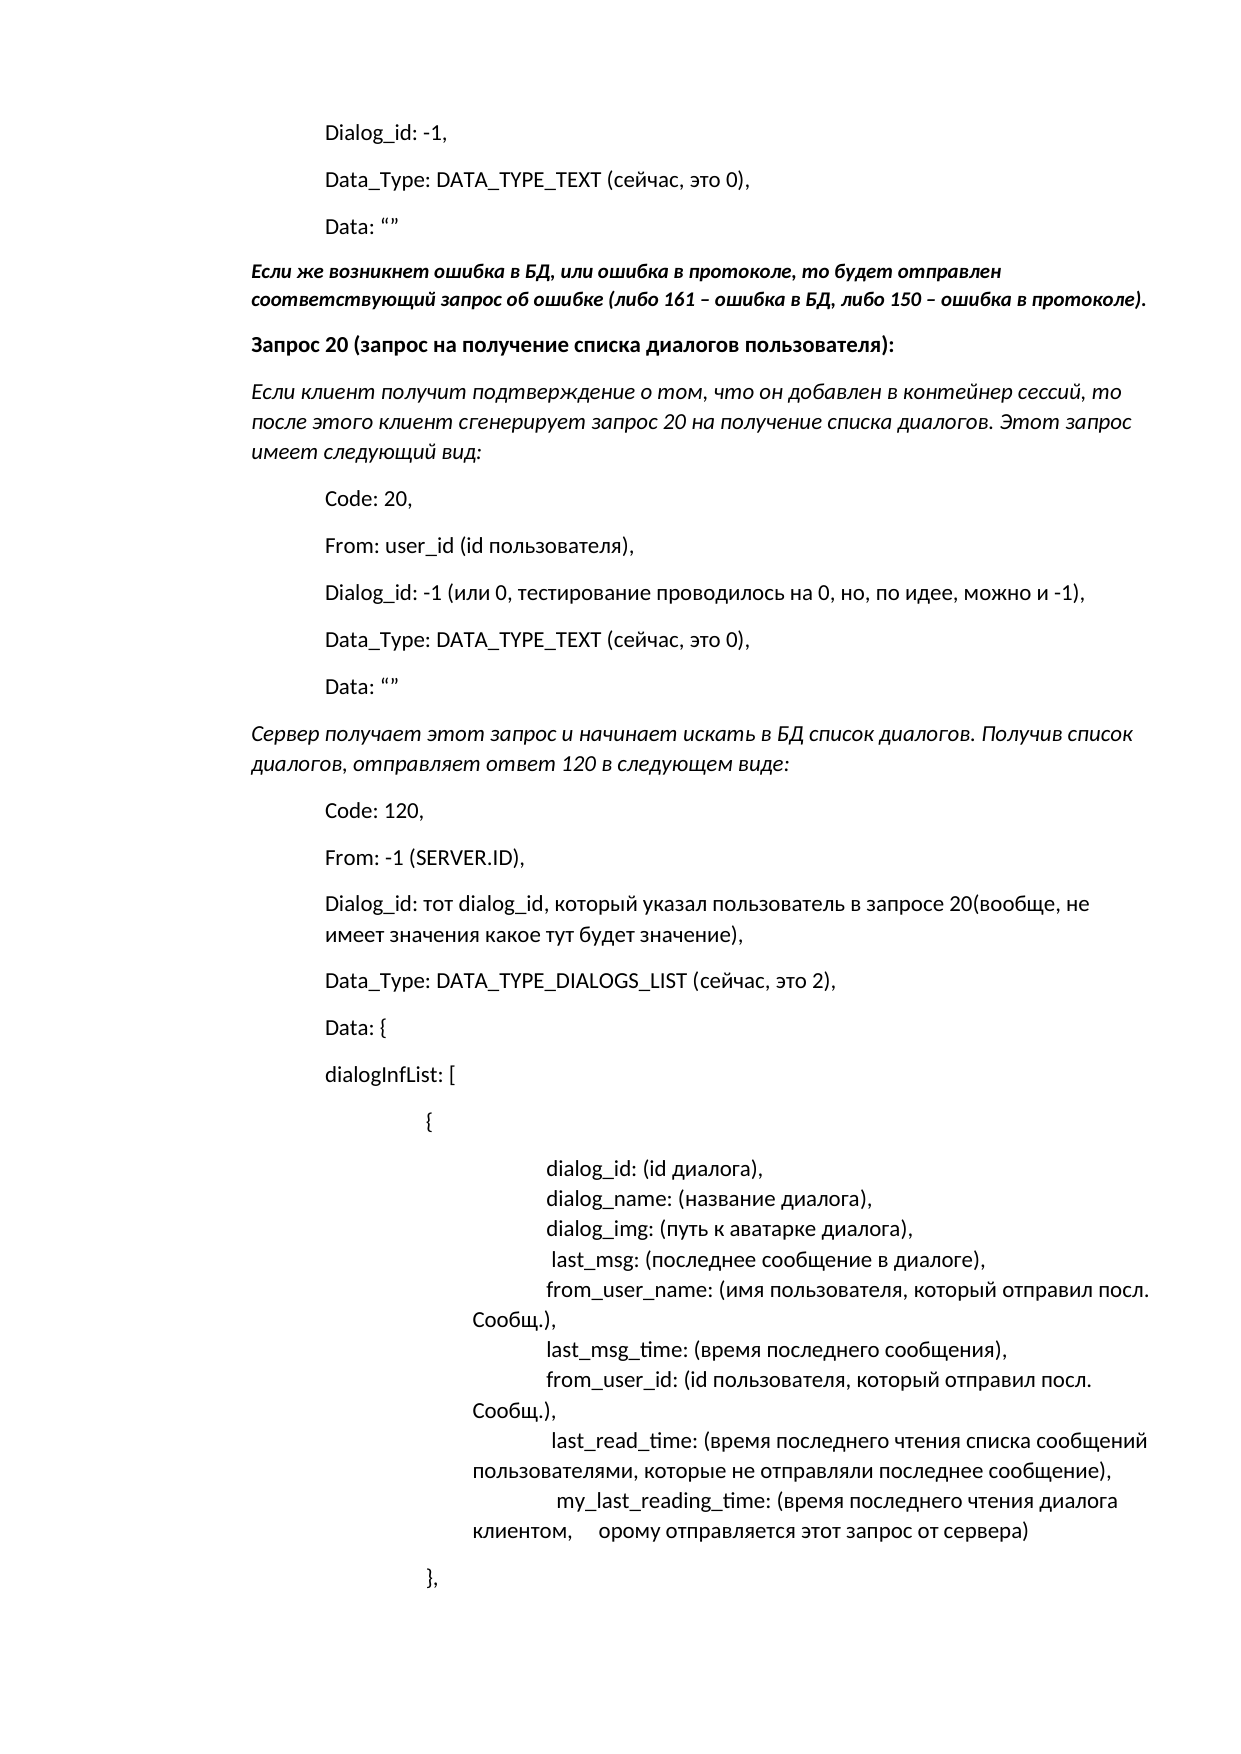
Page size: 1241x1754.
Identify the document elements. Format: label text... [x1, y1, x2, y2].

text Если клиент получит подтверждение о том, что он добавлен в контейнер сессий, то после этого клиент сгенерирует запрос 20 на получение списка диалогов. Этот запрос имеет следующий вид: [251, 377, 1152, 466]
text Code: 20, [325, 484, 1152, 512]
text Dialog_id: -1, [325, 118, 1152, 146]
text Dialog_id: тот dialog_id, который указал пользователь в запросе 20(вообще, не имеет значения какое тут будет значение), [325, 889, 1152, 948]
text Data_Type: DATA_TYPE_TEXT (сейчас, это 0), [325, 165, 1152, 193]
text Если же возникнет ошибка в БД, или ошибка в протоколе, то будет отправлен соответствующий запрос об ошибке (либо 161 – ошибка в БД, либо 150 – ошибка в протоколе). [251, 259, 1152, 312]
text }, [251, 1563, 1152, 1592]
text dialog_id: (id диалога), dialog_name: (название диалога), dialog_img: (путь к аватарке диалога), last_msg: (последнее сообщение в диалоге), from_user_name: (имя пользователя, который отправил посл. Сообщ.), last_msg_time: (время последнего сообщения), from_user_id: (id пользователя, который отправил посл. Сообщ.), last_read_time: (время последнего чтения списка сообщений пользователями, которые не отправляли последнее сообщение), my_last_reading_time: (время последнего чтения диалога клиентом, орому отправляется этот запрос от сервера) [472, 1154, 1152, 1545]
text Dialog_id: -1 (или 0, тестирование проводилось на 0, но, по идее, можно и -1), [325, 578, 1152, 606]
text Data: { [325, 1013, 1152, 1042]
text Data_Type: DATA_TYPE_TEXT (сейчас, это 0), [325, 625, 1152, 653]
text From: -1 (SERVER.ID), [325, 843, 1152, 871]
text Code: 120, [325, 796, 1152, 824]
text Запрос 20 (запрос на получение списка диалогов пользователя): [251, 330, 1152, 358]
text Data: “” [325, 212, 1152, 240]
text From: user_id (id пользователя), [325, 531, 1152, 559]
text Сервер получает этот запрос и начинает искать в БД список диалогов. Получив список диалогов, отправляет ответ 120 в следующем виде: [251, 719, 1152, 777]
text Data_Type: DATA_TYPE_DIALOGS_LIST (сейчас, это 2), [325, 967, 1152, 995]
text Data: “” [325, 672, 1152, 700]
text { [325, 1107, 1152, 1135]
text dialogInfList: [ [325, 1060, 1152, 1088]
